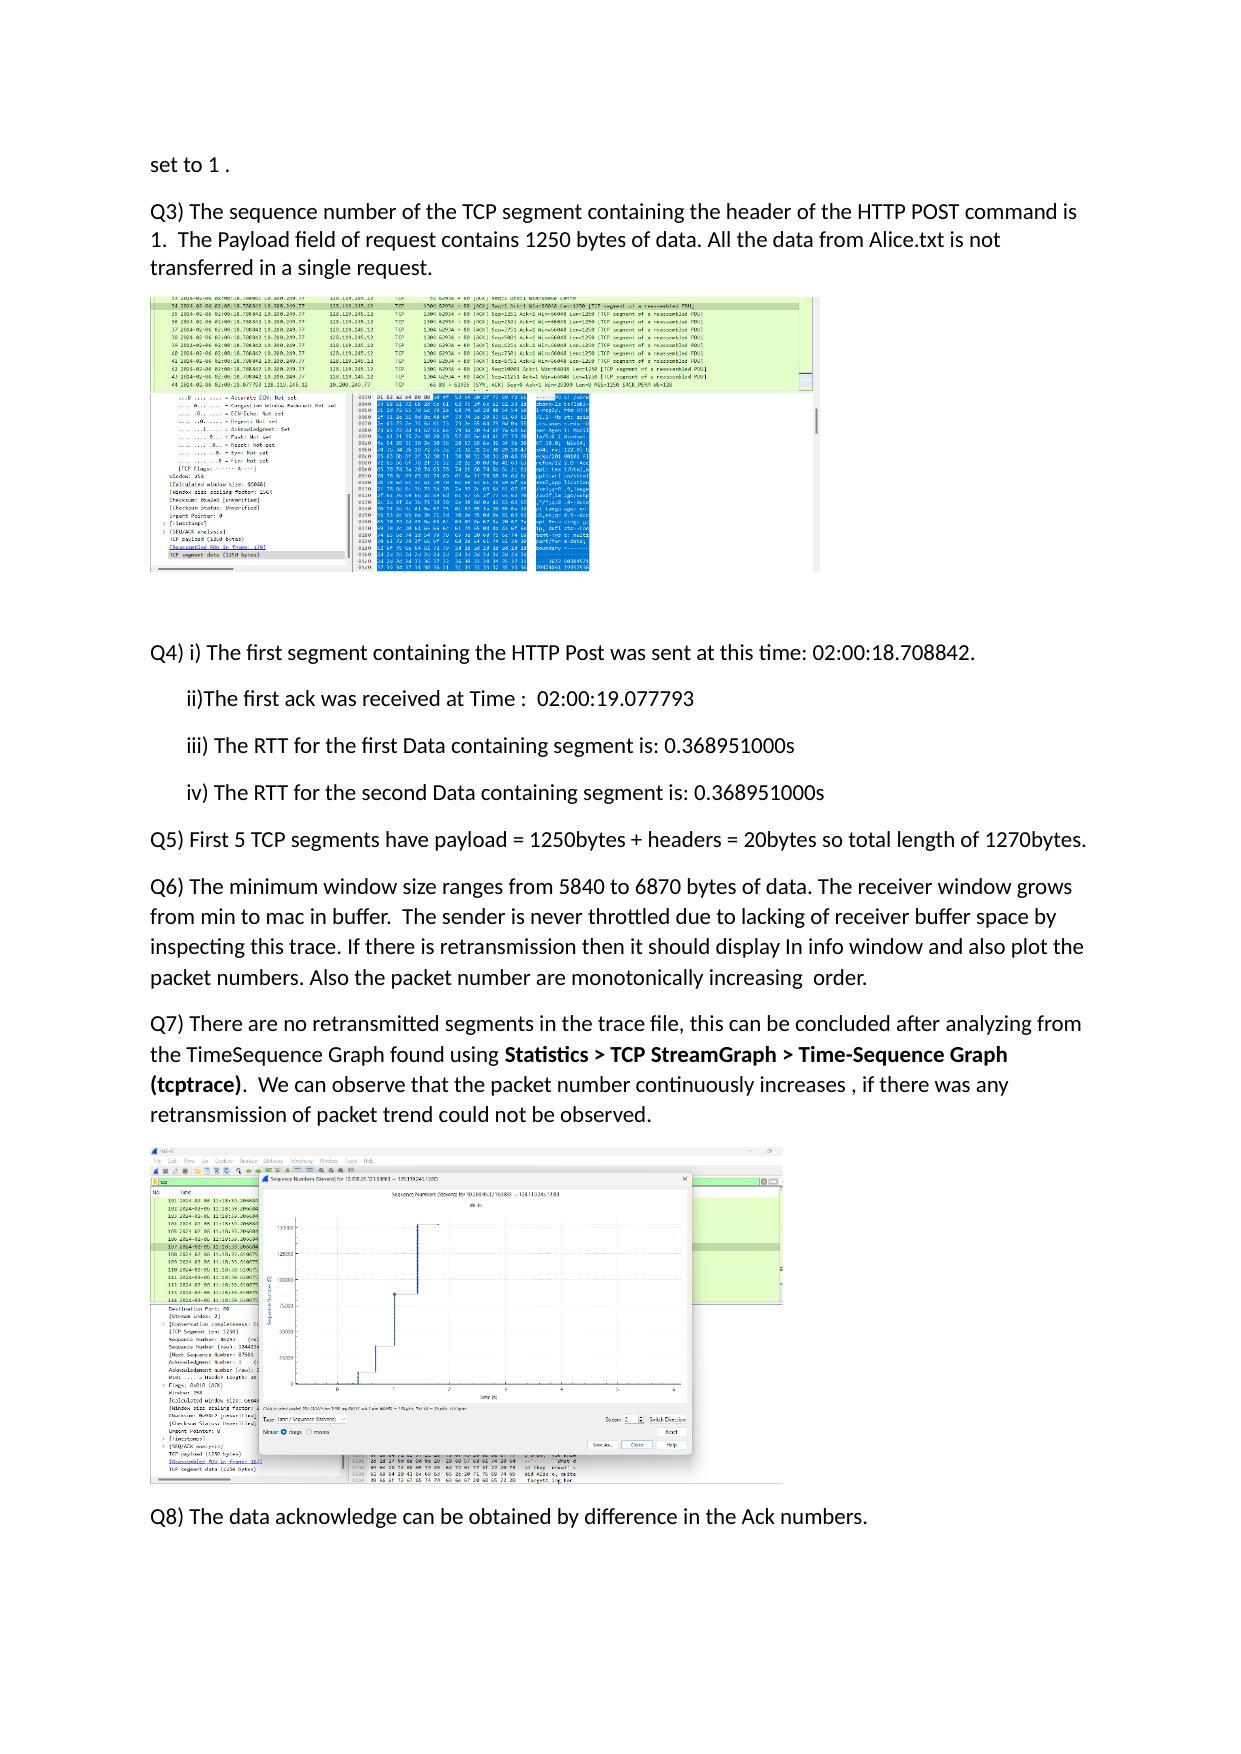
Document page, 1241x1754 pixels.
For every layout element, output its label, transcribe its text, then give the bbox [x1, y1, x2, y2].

picture [150, 1147, 783, 1484]
text iv) The RTT for the second Data containing segment is: 0.368951000s [150, 778, 1090, 806]
text Q8) The data acknowledge can be obtained by difference in the Ack numbers. [150, 1502, 1090, 1530]
text ii)The first ack was received at Time : 02:00:19.077793 [150, 684, 1090, 713]
picture [150, 297, 820, 572]
text Q6) The minimum window size ranges from 5840 to 6870 bytes of data. The receiver window grows from min to mac in buffer. The sender is never throttled due to lacking of receiver buffer space by inspecting this trace. If there is retransmission then it should display In info window and also plot the packet numbers. Also the packet number are monotonically increasing order. [150, 872, 1090, 991]
text set to 1 . [150, 150, 1090, 178]
text Q5) First 5 TCP segments have payload = 1250bytes + headers = 20bytes so total length of 1270bytes. [150, 825, 1090, 853]
text Q4) i) The first segment containing the HTTP Post was sent at this time: 02:00:18.708842. [150, 638, 1090, 666]
text Q7) There are no retransmitted segments in the trace file, this can be concluded after analyzing from the TimeSequence Graph found using Statistics > TCP StreamGraph > Time-Sequence Graph (tcptrace). We can observe that the packet number continuously increases , if there was any retransmission of packet trend could not be observed. [150, 1009, 1090, 1128]
text Q3) The sequence number of the TCP segment containing the header of the HTTP POST command is 1. The Payload field of request contains 1250 bytes of data. All the data from Alice.txt is not transferred in a single request. [150, 197, 1090, 281]
text iii) The RTT for the first Data containing segment is: 0.368951000s [150, 731, 1090, 759]
